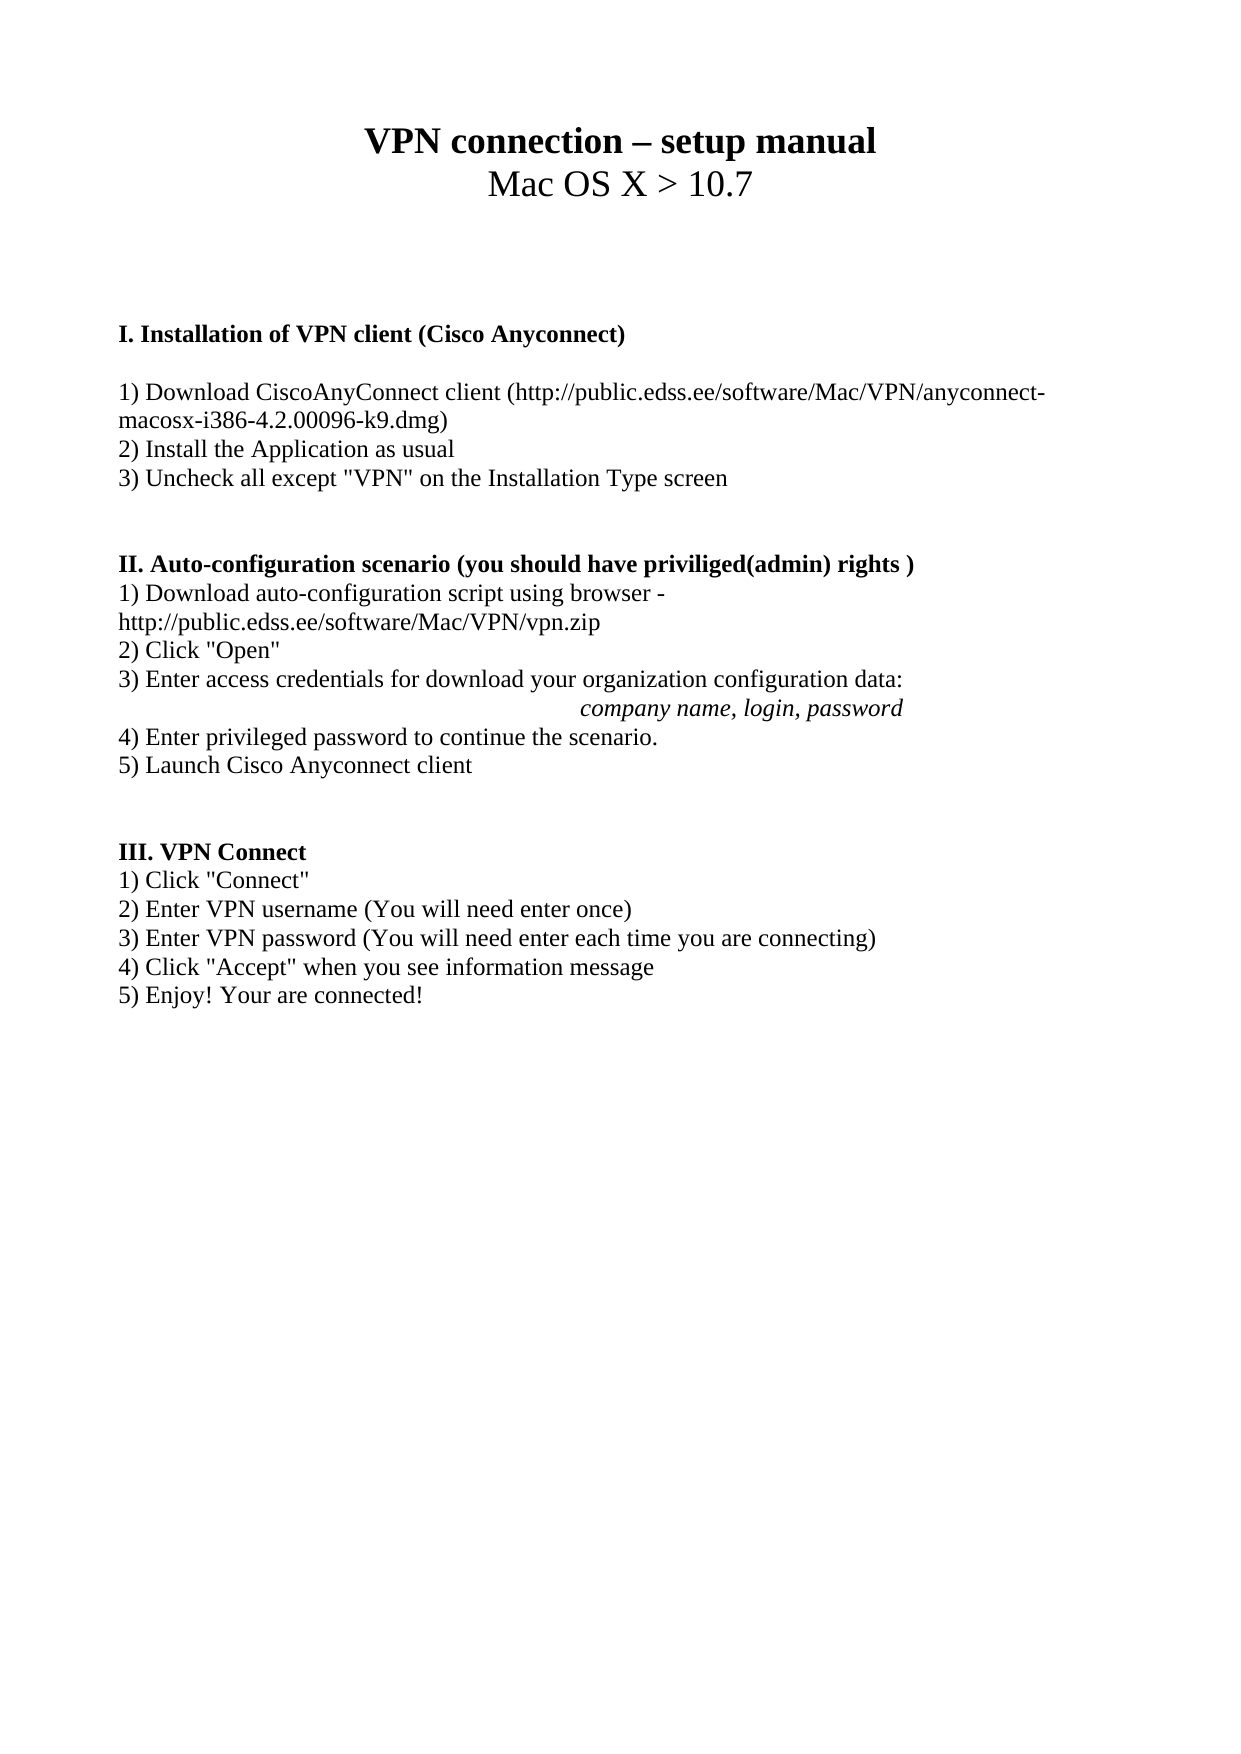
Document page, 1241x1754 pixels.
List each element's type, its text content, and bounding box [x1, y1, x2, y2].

text III. VPN Connect [118, 837, 1122, 866]
text 3) Uncheck all except "VPN" on the Installation Type screen [118, 463, 1122, 492]
text II. Auto-configuration scenario (you should have priviliged(admin) rights ) [118, 549, 1122, 578]
text 1) Download auto-configuration script using browser - http://public.edss.ee/software/Mac/VPN/vpn.zip [118, 578, 1122, 636]
text 4) Click "Accept" when you see information message [118, 952, 1122, 981]
text 2) Enter VPN username (You will need enter once) [118, 894, 1122, 923]
text I. Installation of VPN client (Cisco Anyconnect) [118, 319, 1122, 348]
text 3) Enter access credentials for download your organization configuration data: company name, login, password [118, 664, 1122, 722]
text 5) Launch Cisco Anyconnect client [118, 751, 1122, 779]
text 1) Download CiscoAnyConnect client (http://public.edss.ee/software/Mac/VPN/anyconnect-macosx-i386-4.2.00096-k9.dmg) [118, 377, 1122, 434]
text 2) Click "Open" [118, 636, 1122, 664]
text 4) Enter privileged password to continue the scenario. [118, 722, 1122, 751]
text VPN connection – setup manual [118, 118, 1122, 161]
text 3) Enter VPN password (You will need enter each time you are connecting) [118, 923, 1122, 952]
text 1) Click "Connect" [118, 866, 1122, 894]
text Mac OS X > 10.7 [118, 161, 1122, 204]
text 5) Enjoy! Your are connected! [118, 981, 1122, 1009]
text 2) Install the Application as usual [118, 434, 1122, 463]
